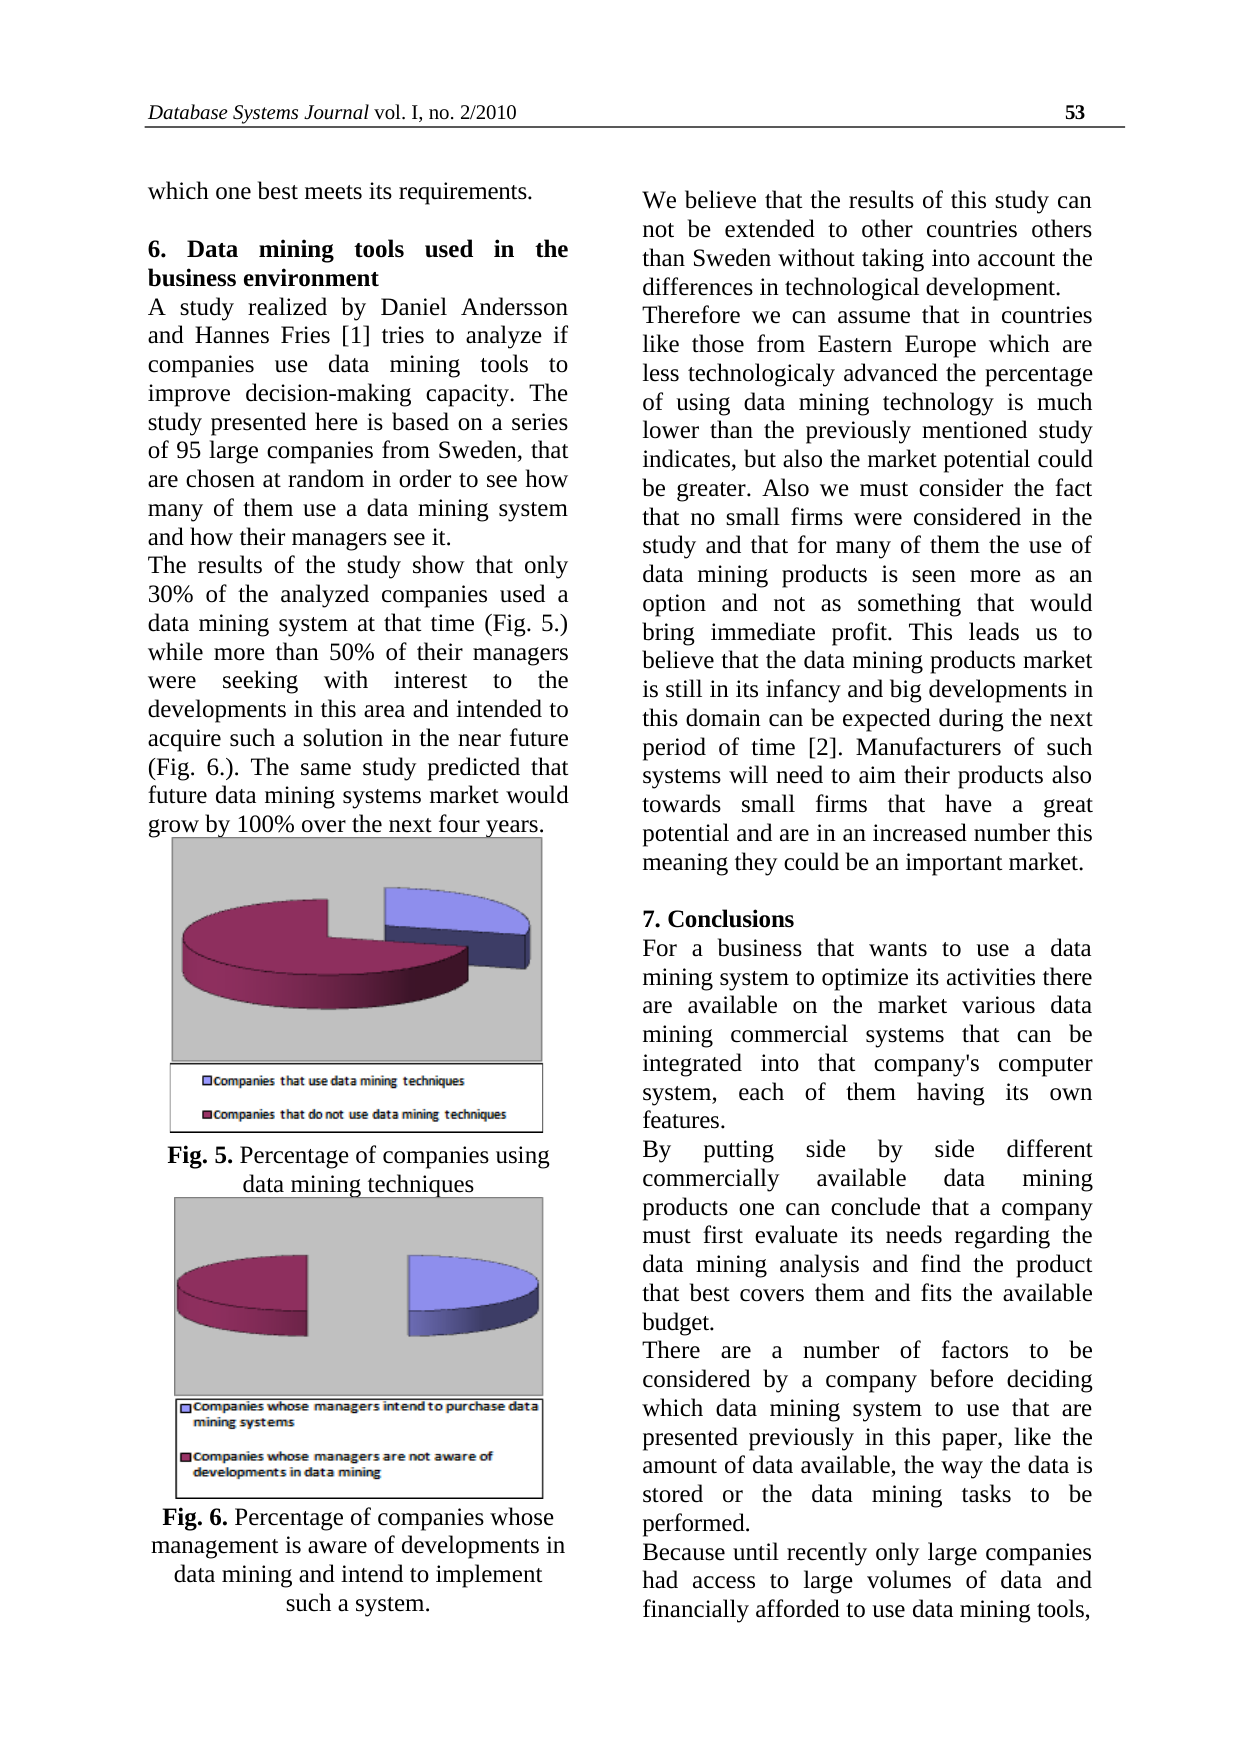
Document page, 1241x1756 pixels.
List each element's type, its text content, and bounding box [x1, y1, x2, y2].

subtitle Conclusions [642, 905, 1134, 933]
text Fig. 5. Percentage of companies using data mining techniques [151, 1140, 566, 1197]
text The results of the study show that only 30% of the analyzed companies used a data mining system at that time (Fig. 5.) while more than 50% of their managers were seeking with interest to the developments in this area and intended to acquire such a solution in the near future (Fig. 6.). The same study predicted that future data mining systems market would grow by 100% over the next four years. [148, 550, 569, 838]
picture [174, 1197, 544, 1499]
text By putting side by side different commercially available data mining products one can conclude that a company must first evaluate its needs regarding the data mining analysis and find the product that best covers them and fits the available budget. [642, 1134, 1093, 1336]
text which one best meets its requirements. [148, 176, 573, 205]
text A study realized by Daniel Andersson and Hannes Fries [1] tries to analyze if companies use data mining tools to improve decision-making capacity. The study presented here is based on a series of 95 large companies from Sweden, that are chosen at random in order to see how many of them use a data mining system and how their managers see it. [148, 292, 569, 550]
text Because until recently only large companies had access to large volumes of data and financially afforded to use data mining tools, [642, 1537, 1093, 1623]
text There are a number of factors to be considered by a company before deciding which data mining system to use that are presented previously in this paper, like the amount of data available, the way the data is stored or the data mining tasks to be performed. [642, 1336, 1093, 1537]
text Fig. 6. Percentage of companies whose management is aware of developments in data mining and intend to implement such a system. [151, 1502, 565, 1617]
text We believe that the results of this study can not be extended to other countries others than Sweden without taking into account the differences in technological development. [642, 185, 1093, 300]
picture [169, 837, 544, 1133]
text For a business that wants to use a data mining system to optimize its activities there are available on the market various data mining commercial systems that can be integrated into that company's computer system, each of them having its own features. [642, 933, 1093, 1134]
subtitle Data mining tools used in the business environment [148, 234, 569, 292]
text Therefore we can assume that in countries like those from Eastern Europe which are less technologicaly advanced the percentage of using data mining technology is much lower than the previously mentioned study indicates, but also the market potential could be greater. Also we must consider the fact that no small firms were considered in the study and that for many of them the use of data mining products is seen more as an option and not as something that would bring immediate profit. This leads us to believe that the data mining products market is still in its infancy and big developments in this domain can be expected during the next period of time [2]. Manufacturers of such systems will need to aim their products also towards small firms that have a great potential and are in an increased number this meaning they could be an important market. [642, 300, 1093, 875]
